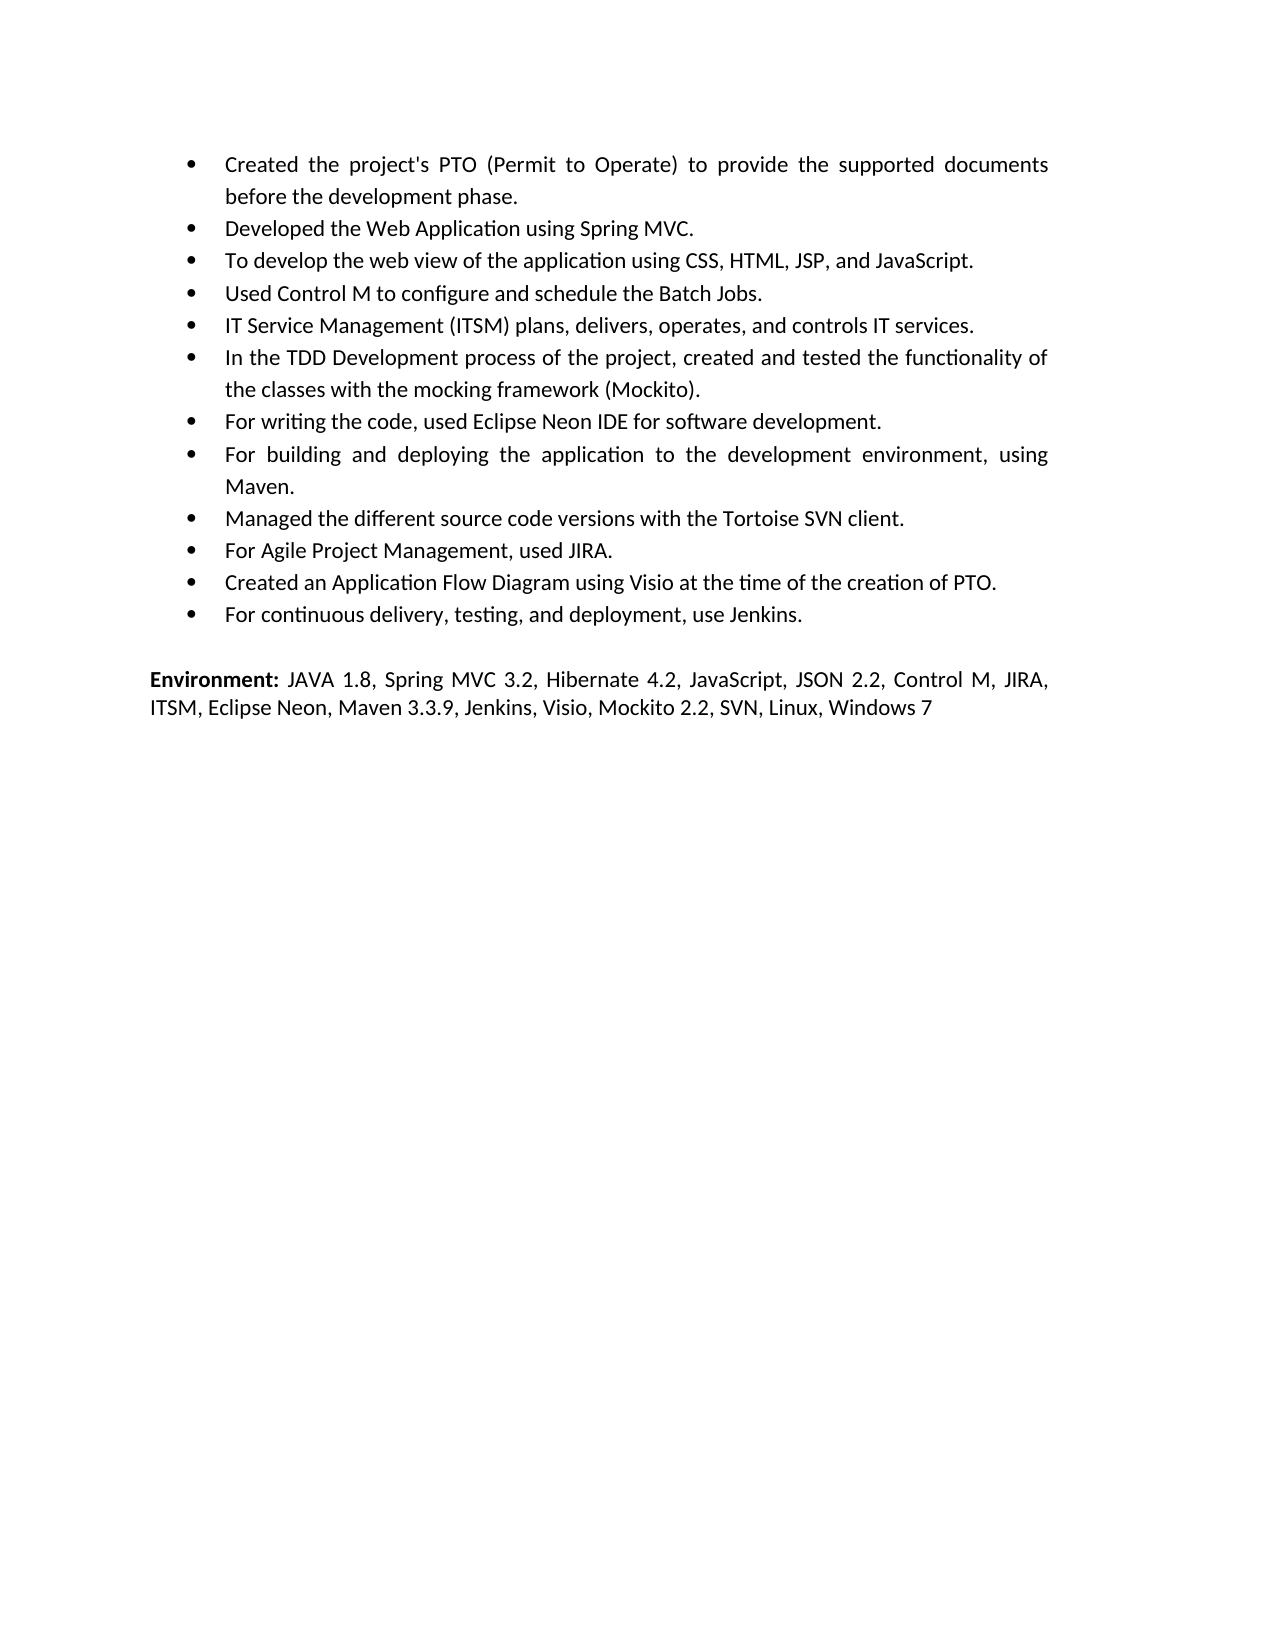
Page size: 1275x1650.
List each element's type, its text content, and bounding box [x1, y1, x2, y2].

list In the TDD Development process of the project, created and tested the functionality of the classes with the mocking framework (Mockito). [187, 343, 1050, 403]
list To develop the web view of the application using CSS, HTML, JSP, and JavaScript. [187, 247, 1050, 274]
list Managed the different source code versions with the Tortoise SVN client. [187, 504, 1050, 532]
list For Agile Project Management, used JIRA. [187, 536, 1050, 564]
list Created the project's PTO (Permit to Operate) to provide the supported documents before the development phase. [187, 150, 1050, 210]
list IT Service Management (ITSM) plans, delivers, operates, and controls IT services. [187, 311, 1050, 339]
text Environment: JAVA 1.8, Spring MVC 3.2, Hibernate 4.2, JavaScript, JSON 2.2, Control M, JIRA, ITSM, Eclipse Neon, Maven 3.3.9, Jenkins, Visio, Mockito 2.2, SVN, Linux, Windows 7 [150, 665, 1050, 721]
list Used Control M to configure and schedule the Batch Jobs. [187, 279, 1050, 307]
list Created an Application Flow Diagram using Visio at the time of the creation of PTO. [187, 568, 1050, 596]
list Developed the Web Application using Spring MVC. [187, 214, 1050, 242]
list For writing the code, used Eclipse Neon IDE for software development. [187, 407, 1050, 436]
list For building and deploying the application to the development environment, using Maven. [187, 440, 1050, 500]
list For continuous delivery, testing, and deployment, use Jenkins. [187, 601, 1050, 629]
